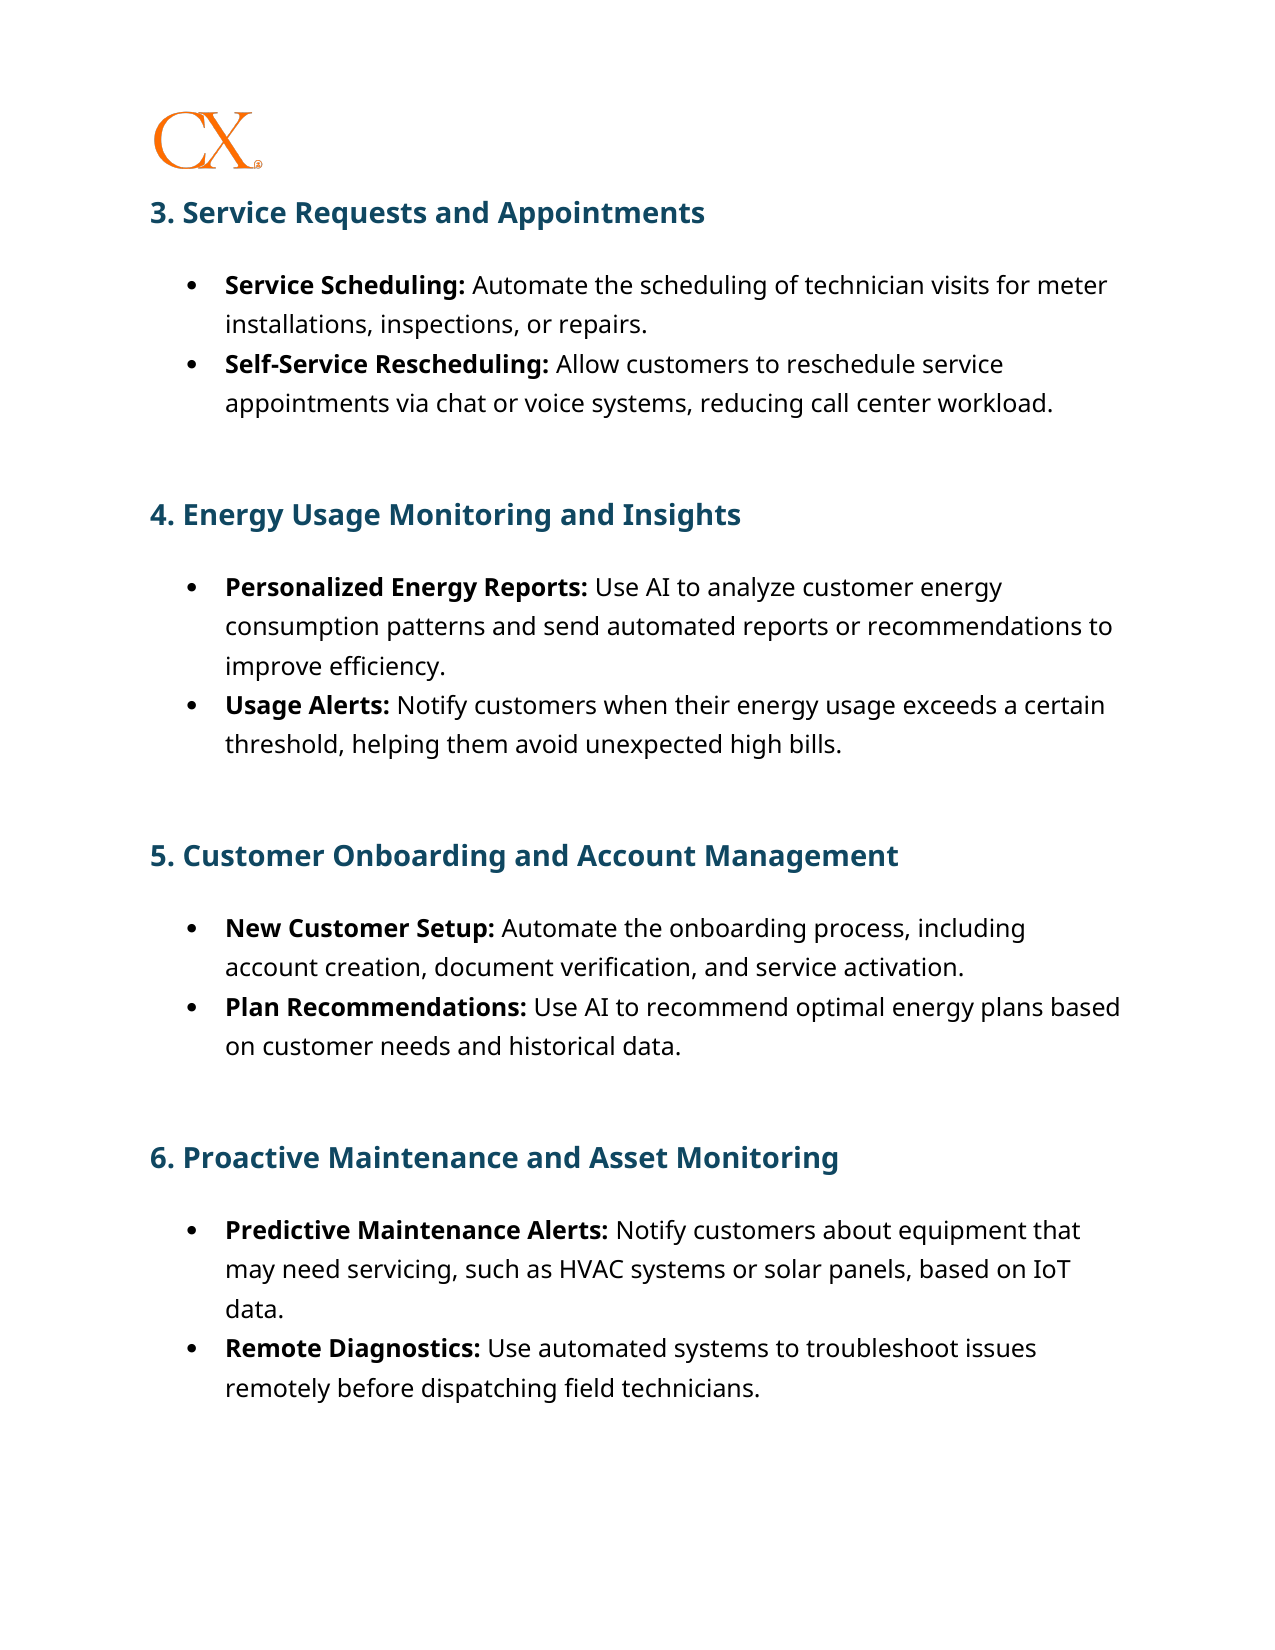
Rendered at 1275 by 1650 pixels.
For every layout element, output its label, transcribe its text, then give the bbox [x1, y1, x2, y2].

list Service Scheduling: Automate the scheduling of technician visits for meter installations, inspections, or repairs. [187, 267, 1125, 341]
subtitle 3. Service Requests and Appointments [150, 192, 1125, 232]
list Personalized Energy Reports: Use AI to analyze customer energy consumption patterns and send automated reports or recommendations to improve efficiency. [187, 569, 1125, 682]
list Remote Diagnostics: Use automated systems to troubleshoot issues remotely before dispatching field technicians. [187, 1331, 1125, 1404]
subtitle 6. Proactive Maintenance and Asset Monitoring [150, 1137, 1125, 1177]
subtitle 5. Customer Onboarding and Account Management [150, 835, 1125, 875]
subtitle 4. Energy Usage Monitoring and Insights [150, 494, 1125, 534]
list Usage Alerts: Notify customers when their energy usage exceeds a certain threshold, helping them avoid unexpected high bills. [187, 688, 1125, 761]
list Plan Recommendations: Use AI to recommend optimal energy plans based on customer needs and historical data. [187, 989, 1125, 1063]
list Self-Service Rescheduling: Allow customers to reschedule service appointments via chat or voice systems, reducing call center workload. [187, 346, 1125, 420]
list New Customer Setup: Automate the onboarding process, including account creation, document verification, and service activation. [187, 911, 1125, 984]
picture [150, 75, 268, 193]
list Predictive Maintenance Alerts: Notify customers about equipment that may need servicing, such as HVAC systems or solar panels, based on IoT data. [187, 1212, 1125, 1326]
